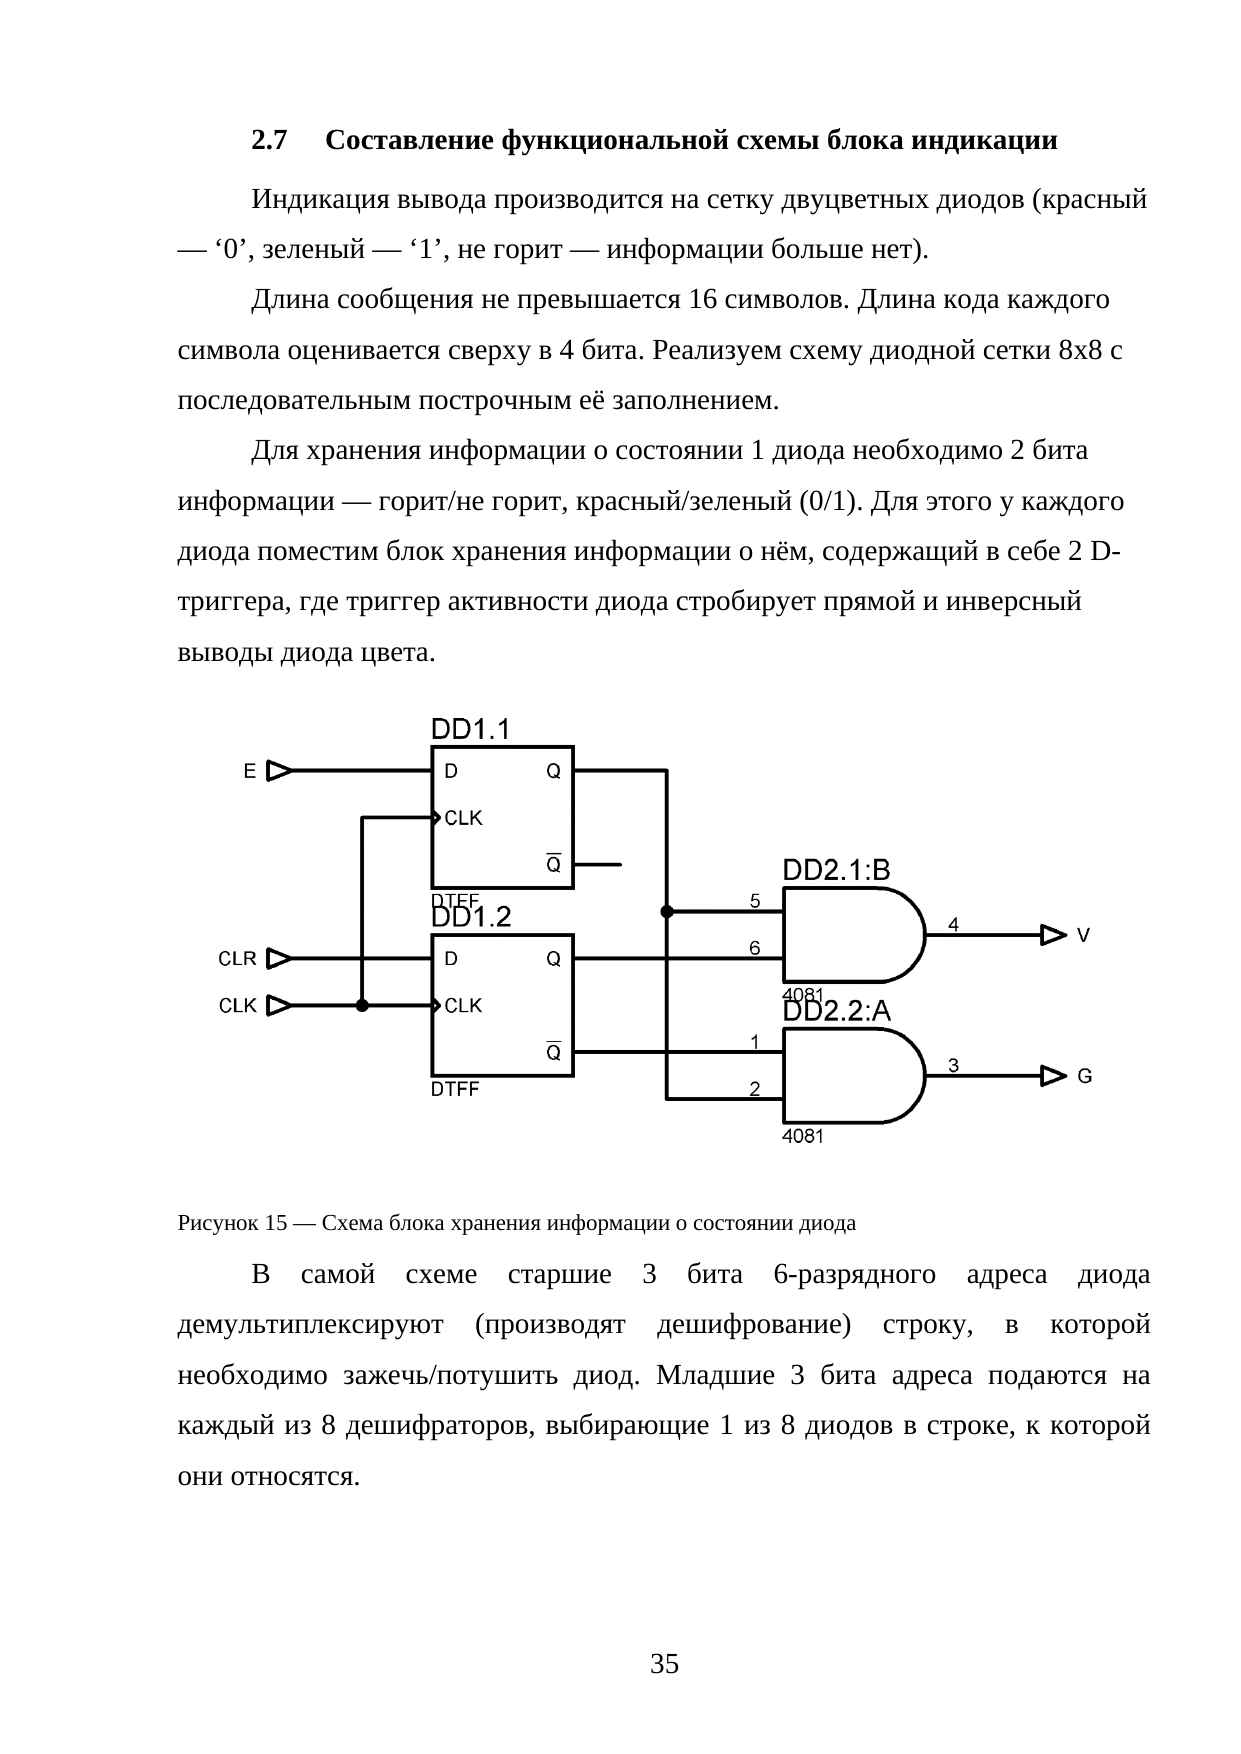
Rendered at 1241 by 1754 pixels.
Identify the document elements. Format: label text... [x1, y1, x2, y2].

text Длина сообщения не превышается 16 символов. Длина кода каждого символа оценивается сверху в 4 бита. Реализуем схему диодной сетки 8x8 с последовательным построчным её заполнением. [177, 281, 1152, 416]
text В самой схеме старшие 3 бита 6-разрядного адреса диода демультиплексируют (производят дешифрование) строку, в которой необходимо зажечь/потушить диод. Младшие 3 бита адреса подаются на каждый из 8 дешифраторов, выбирающие 1 из 8 диодов в строке, к которой они относятся. [177, 1256, 1152, 1491]
subtitle Составление функциональной схемы блока индикации [251, 122, 1152, 156]
text Индикация вывода производится на сетку двуцветных диодов (красный — ‘0’, зеленый — ‘1’, не горит — информации больше нет). [177, 181, 1152, 265]
text Рисунок 15 — Схема блока хранения информации о состоянии диода [177, 1209, 1152, 1236]
text Для хранения информации о состоянии 1 диода необходимо 2 бита информации — горит/не горит, красный/зеленый (0/1). Для этого у каждого диода поместим блок хранения информации о нём, содержащий в себе 2 D-триггера, где триггер активности диода стробирует прямой и инверсный выводы диода цвета. [177, 432, 1152, 667]
picture [177, 683, 1148, 1196]
